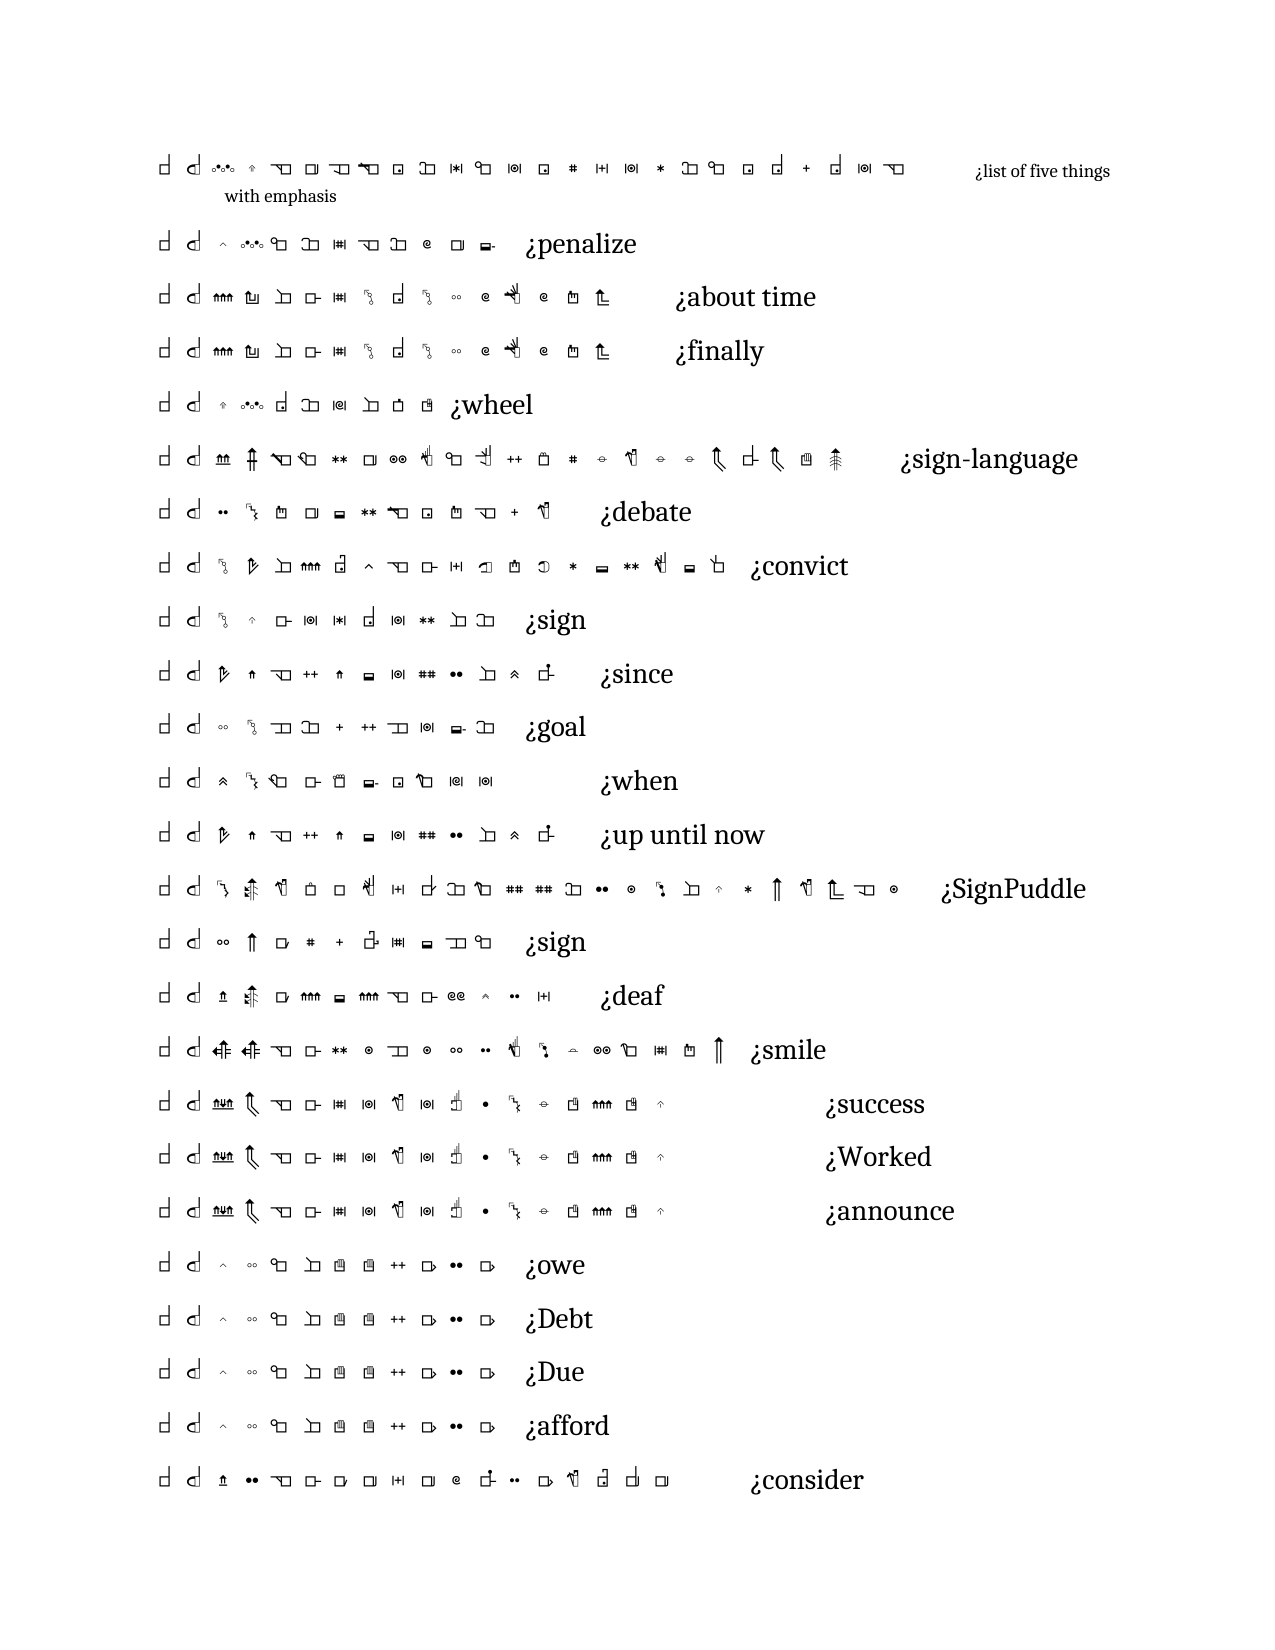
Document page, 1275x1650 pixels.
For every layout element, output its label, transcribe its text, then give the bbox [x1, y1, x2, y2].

text 𝠀񀀒񀀚񉁪񉁲񋸥񍏡𝠃𝤴𝥂񍏡𝣮𝣵񀀒𝤍𝤟񀀚𝣤𝤟񉁪𝤞𝤑񉁲𝣓𝤑񋸥𝣽𝤼 ¿about time [150, 280, 1125, 314]
text 𝠀񀀒񂋪񆇡񆇡𝠃𝤢𝤞񂋪𝣫𝣮񀀒𝤀𝤀񆇡𝤉𝣹񆇡𝤘𝣹 ¿Due [150, 1355, 1125, 1389]
text 𝠀񀀒񀀚񆙡񆙡񉌇񉌟񋸥񍘡𝠃𝤳𝤳񍘡𝣴𝣵񀀒𝤆𝤎񀀚𝣯𝤎񉌇𝤝𝤙񉌟𝣘𝤚񆙡𝤔𝤏񆙡𝣪𝤍񋸥𝣽𝤭 ¿smile [150, 1032, 1125, 1067]
text 𝠀񀀒񀀚񊩂񊩑񋲡񋸥񍦁𝠃𝤷𝤺񍦁𝣴𝣵񀀒𝤍𝤐񀀚𝣩𝤐񊩑𝣖𝤖񊩂𝤤𝤕񋸥𝣾𝤴񋲡𝣿𝤩 ¿Worked [150, 1140, 1125, 1174]
text 𝠀񀀒񁲊񆇡񋵡񆇡񋵡񆇡񋵡񆇡񋵡񆽥𝠃𝤠𝤨񁲊𝣴𝣸񆇡𝣰𝣳񆇡𝣺𝣬񆇡𝤇𝣫񆇡𝤐𝣺񀀒𝤋𝤊񆽥𝤐𝤅񋵡𝣬𝣫񋵡𝣺𝣤񋵡𝤈𝣤񋵡𝤐𝣴 ¿list of five things with emphasis [150, 150, 1125, 208]
text 𝠀񀀒񂈑񂈑񌀇񆿄񆇡񆇡𝠃𝤮𝥏񂈑𝣷𝤴񂈑𝤄𝤴񋾡𝣴𝣵񆿄𝤒𝤦񀀒𝤙𝤊 ¿deaf [150, 978, 1125, 1013]
text 𝠀񀀒񀀚񋚥񋛩𝠃𝤟𝤩񋛩𝣵𝤐񀀒𝤇𝣤񋚥𝤐𝤆񀀚𝣮𝣭 ¿sign [150, 602, 1125, 637]
text 𝠀񀀒񀀚񊩂񊩑񋲡񋸥񍦁𝠃𝤷𝤺񍦁𝣴𝣵񀀒𝤍𝤐񀀚𝣩𝤐񊩑𝣖𝤖񊩂𝤤𝤕񋸥𝣾𝤴񋲡𝣿𝤩 ¿success [150, 1086, 1125, 1120]
text 𝠀񀀒񀀚񋠉񋟅񋸥񅊡񅊩񉍦񉍾񋸥𝠃𝤰𝥗񋠉𝣲𝣧񋸥𝤆𝣸񋟅𝤏𝣙񀀚𝣫𝣁񀀒𝤉𝢶񅊡𝤋𝤕񅊩𝣩𝤕񉍦𝤕𝤺񉍾𝣜𝤺񋸥𝤀𝥑 ¿sign-language [150, 441, 1125, 475]
text 𝠀񀀒񀀚񋚥񋛩񆆕񆆝񆿅񆿕񁳵񁳽񋻡𝠃𝤣𝥏񀀚𝣩𝣈񀀒𝤃𝢾񋚥𝤊𝣞񋛩𝣭𝣨񆆕𝤌𝤌񆆝𝣬𝤘񆿅𝤎𝤚񆿕𝣮𝤩񁳵𝤅𝤬񁳽𝣩𝤽񋻡𝣰𝤎 ¿SignPuddle [150, 871, 1125, 905]
text 𝠀񀀒񀀚񆇡񋦡𝠃𝤥𝤤񀀚𝣧𝣵񀀒𝤂𝣶񆇡𝣺𝣨񋦡𝤓𝤐 ¿when [150, 763, 1125, 798]
text 𝠀񀀒񀀚񊒡񊒲񎣡𝠃𝤿𝤪񎣡𝣱𝤉񀀒𝤪𝤄񀀚𝤐𝤌񊒲𝤘𝣮񊒡𝤥𝣣 ¿up until now [150, 817, 1125, 852]
text 𝠀񀀒񀀚񋙁𝠃𝤨𝤠񀀚𝣤𝣭񀀒𝤓𝣮񋙁𝣻𝣿 ¿wheel [150, 387, 1125, 422]
text 𝠀񀀒񂇙񈗡񀁁񈗡񅨑񆉁񋾡𝠃𝤟𝤿񆉁𝣮𝤴񅨑𝣥𝤡񋾡𝣴𝣵񀀒𝤊𝡺񂇙𝣼𝡭񈗡𝤅𝡜񀁁𝤆𝢽񈗡𝤄𝢰 ¿convict [150, 548, 1125, 583]
text 𝠀񀀒񀀚񊩂񊩑񋲡񋸥񍦁𝠃𝤷𝤺񍦁𝣴𝣵񀀒𝤍𝤐񀀚𝣩𝤐񊩑𝣖𝤖񊩂𝤤𝤕񋸥𝣾𝤴񋲡𝣿𝤩 ¿announce [150, 1193, 1125, 1228]
text 𝠀񀀒񀀚񋠥񋡩𝠃𝤝𝤫񋡩𝣷𝤋񀀒𝤈𝣢񋠥𝤍𝤄񀀚𝣯𝣫 ¿sign [150, 925, 1125, 959]
text 𝠀񀀒񀀚񆙡񆙡񋸦񋸤񋾡𝠃𝤮𝤘񋾡𝣴𝣵񋸦𝣷𝣸񋸤𝤊𝣸񆙡𝤑𝣣񀀒𝤙𝣹񆙡𝣩𝣥񀀚𝣟𝣸 ¿consider [150, 1462, 1125, 1497]
text 𝠀񀀒񀀙񈙂񈗱𝠃𝤞𝤟񀀙𝣯𝣭񈙂𝤈𝤉񈗱𝣯𝤐񀀒𝣶𝣭 ¿goal [150, 710, 1125, 744]
text 𝠀񀀒񂋪񆇡񆇡𝠃𝤢𝤞񂋪𝣫𝣮񀀒𝤀𝤀񆇡𝤉𝣹񆇡𝤘𝣹 ¿afford [150, 1408, 1125, 1443]
text 𝠀񀀒񂇸񆇡񆇡񆇡𝠃𝤙𝤤񂇸𝣽𝣸񀀒𝤄𝤆񆇡𝣳𝣺񆇡𝣽𝣱񆇡𝤈𝣩 ¿debate [150, 495, 1125, 529]
text 𝠀񀀒񀀚񊒡񊒲񎣡𝠃𝤿𝤪񎣡𝣱𝤉񀀒𝤪𝤄񀀚𝤐𝤌񊒲𝤘𝣮񊒡𝤥𝣣 ¿since [150, 656, 1125, 690]
text 𝠀񀀒񀀚񉁪񉁲񋸥񍏡𝠃𝤴𝥂񍏡𝣮𝣵񀀒𝤍𝤟񀀚𝣤𝤟񉁪𝤞𝤑񉁲𝣓𝤑񋸥𝣽𝤼 ¿finally [150, 333, 1125, 368]
text 𝠀񀀒񀀓񇀤񎱌𝠃𝤢𝤠񎱌𝣫𝣭񀀒𝤍𝣱񀀓𝣬𝤑񇀤𝣸𝣶 ¿penalize [150, 226, 1125, 260]
text 𝠀񀀒񂋪񆇡񆇡𝠃𝤢𝤞񂋪𝣫𝣮񀀒𝤀𝤀񆇡𝤉𝣹񆇡𝤘𝣹 ¿owe [150, 1247, 1125, 1282]
text 𝠀񀀒񂋪񆇡񆇡𝠃𝤢𝤞񂋪𝣫𝣮񀀒𝤀𝤀񆇡𝤉𝣹񆇡𝤘𝣹 ¿Debt [150, 1301, 1125, 1335]
